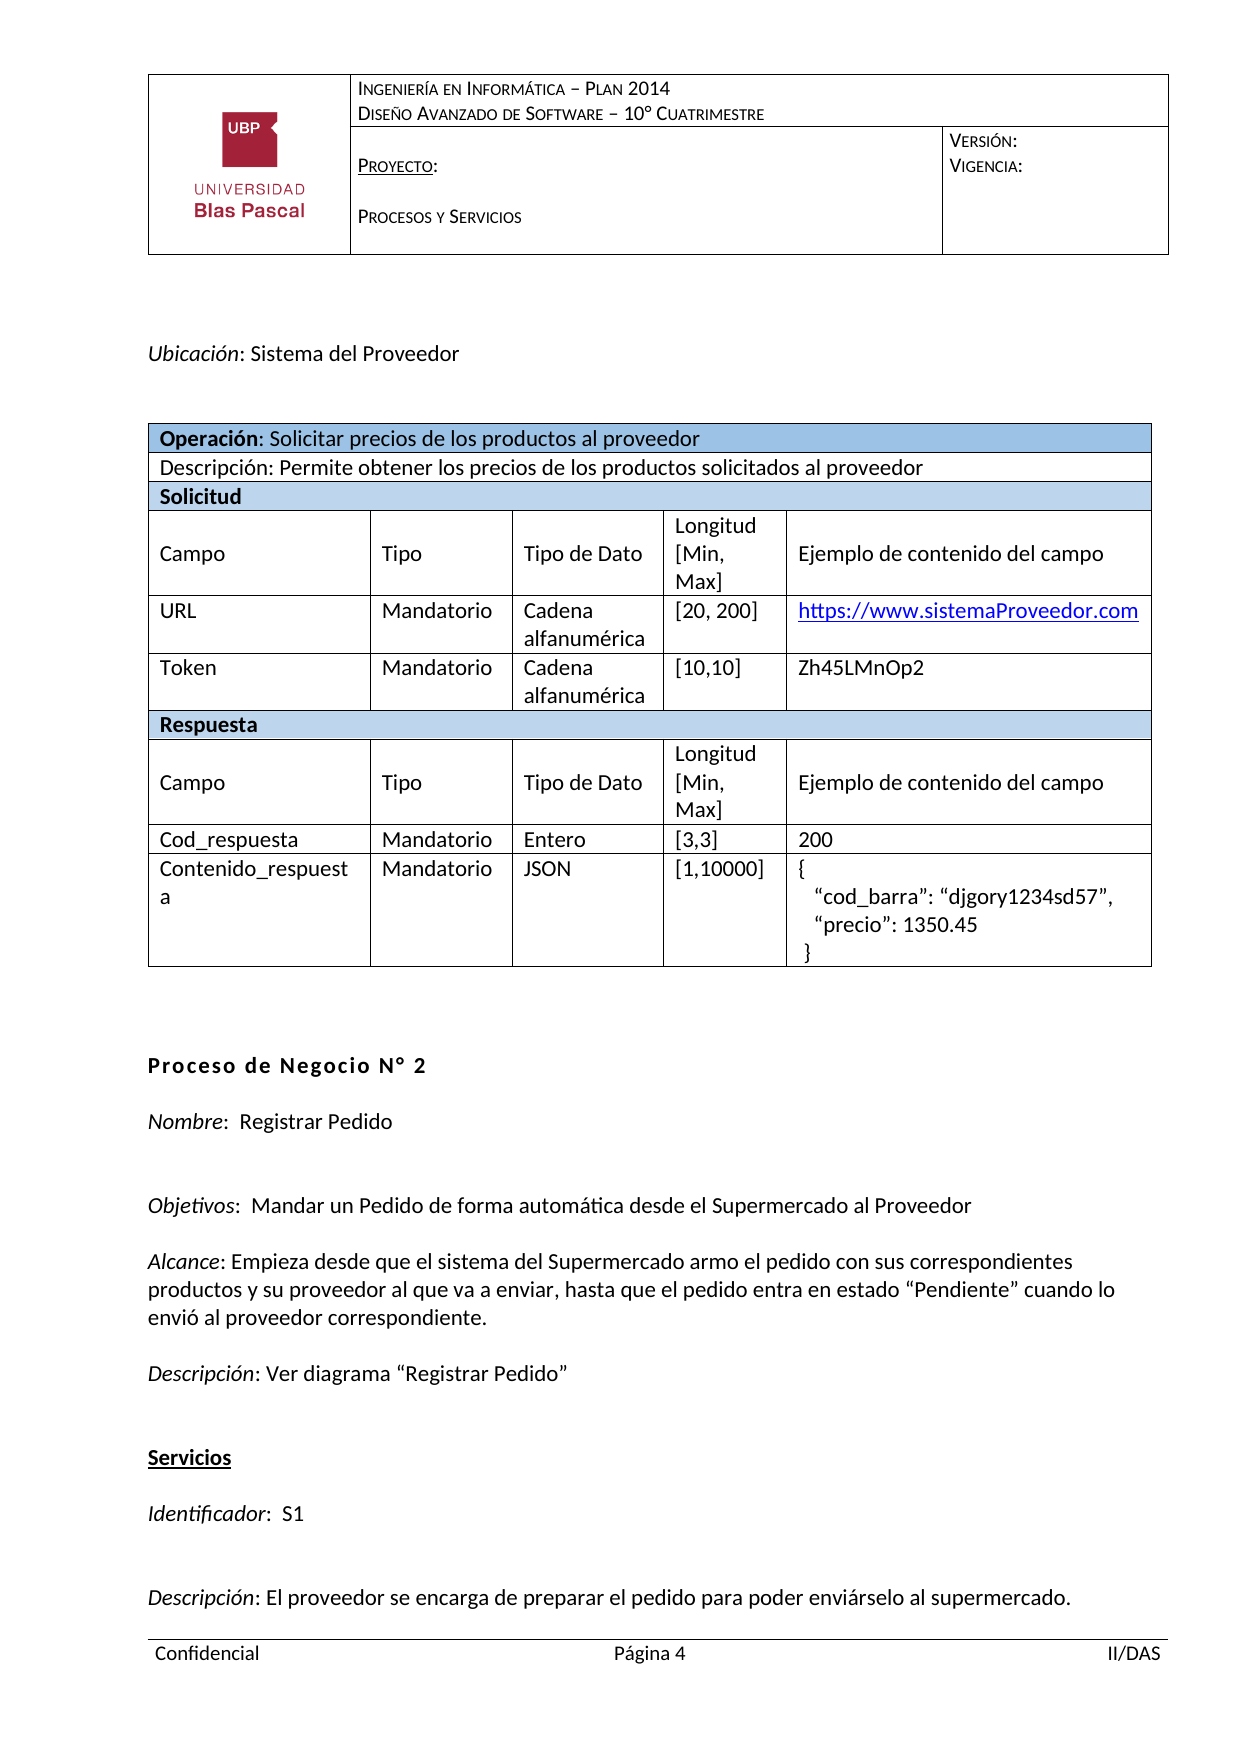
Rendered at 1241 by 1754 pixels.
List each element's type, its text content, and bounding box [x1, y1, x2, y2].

table_cell Cadena alfanumérica [513, 654, 663, 709]
table_cell Tipo de Dato [513, 740, 663, 824]
table_cell [20, 200] [664, 596, 786, 652]
table_cell Tipo de Dato [513, 511, 663, 595]
table_cell Ejemplo de contenido del campo [787, 511, 1151, 595]
table_cell 200 [787, 825, 1151, 853]
table_cell Respuesta [149, 711, 1151, 738]
text Descripción: El proveedor se encarga de preparar el pedido para poder enviárselo al supermercado. [148, 1583, 1152, 1611]
table_cell Mandatorio [371, 654, 512, 709]
table_cell Longitud [Min, Max] [664, 740, 786, 824]
table_cell Solicitud [149, 482, 1151, 510]
text Identificador: S1 [148, 1499, 1152, 1527]
subtitle Proceso de Negocio N° 2 [148, 1051, 1152, 1079]
text Descripción: Ver diagrama “Registrar Pedido” [148, 1359, 1152, 1387]
table_cell Contenido_respuesta [149, 854, 370, 966]
text Nombre: Registrar Pedido [148, 1107, 1152, 1135]
picture [155, 93, 343, 236]
table_cell Mandatorio [371, 854, 512, 966]
table_cell Cadena alfanumérica [513, 596, 663, 652]
table_cell Tipo [371, 511, 512, 595]
table_cell Entero [513, 825, 663, 853]
table_cell Campo [149, 740, 370, 824]
table_cell URL [149, 596, 370, 652]
text Objetivos: Mandar un Pedido de forma automática desde el Supermercado al Proveedor [148, 1191, 1152, 1219]
text Ubicación: Sistema del Proveedor [148, 339, 1152, 367]
table_cell https://www.sistemaProveedor.com [787, 596, 1151, 652]
table_cell Mandatorio [371, 825, 512, 853]
table_cell Ejemplo de contenido del campo [787, 740, 1151, 824]
table_cell Cod_respuesta [149, 825, 370, 853]
table_cell Campo [149, 511, 370, 595]
table_cell Tipo [371, 740, 512, 824]
table_header Operación: Solicitar precios de los productos al proveedor [149, 424, 1151, 452]
table_cell Zh45LMnOp2 [787, 654, 1151, 709]
table_cell Token [149, 654, 370, 709]
table_cell Mandatorio [371, 596, 512, 652]
table_cell { “cod_barra”: “djgory1234sd57”, “precio”: 1350.45 } [787, 854, 1151, 966]
table_cell [10,10] [664, 654, 786, 709]
text Servicios [148, 1443, 1152, 1471]
text Alcance: Empieza desde que el sistema del Supermercado armo el pedido con sus correspondientes productos y su proveedor al que va a enviar, hasta que el pedido entra en estado “Pendiente” cuando lo envió al proveedor correspondiente. [148, 1247, 1152, 1331]
table_cell JSON [513, 854, 663, 966]
table_cell [3,3] [664, 825, 786, 853]
table_cell Descripción: Permite obtener los precios de los productos solicitados al proveedor [149, 453, 1151, 481]
table_cell Longitud [Min, Max] [664, 511, 786, 595]
table_cell [1,10000] [664, 854, 786, 966]
